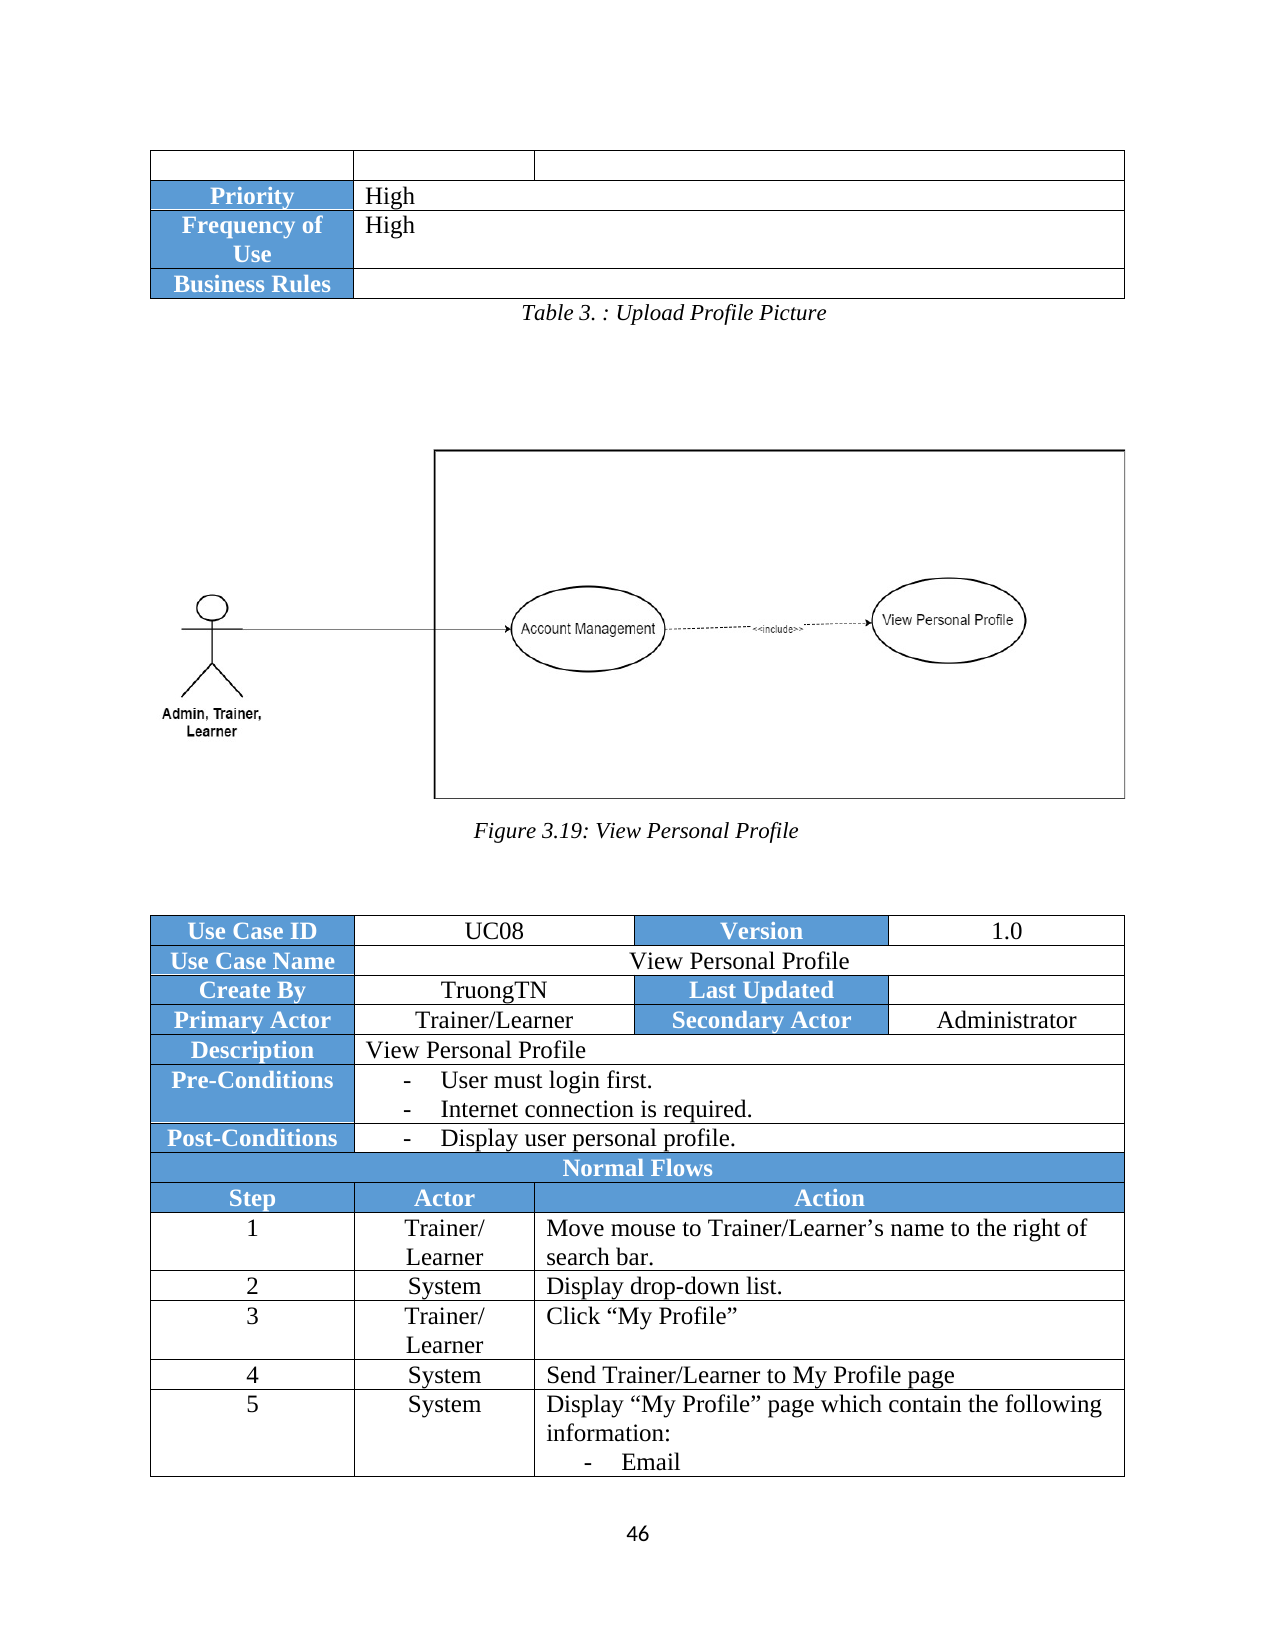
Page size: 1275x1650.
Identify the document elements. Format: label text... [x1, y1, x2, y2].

table_header Use Case ID [151, 916, 354, 945]
table_cell Pre-Conditions [151, 1065, 354, 1122]
table_cell 5 [151, 1390, 354, 1476]
table_cell [354, 269, 1124, 298]
table_cell Business Rules [151, 269, 353, 298]
table_cell Last Updated [635, 976, 888, 1004]
picture [150, 449, 1125, 799]
table_cell TruongTN [355, 976, 634, 1004]
table_cell High [354, 211, 1124, 268]
table_cell View Personal Profile [355, 946, 1124, 974]
table_cell Post-Conditions [151, 1124, 354, 1152]
table_cell 4 [151, 1360, 354, 1388]
table_cell Trainer/Learner [355, 1301, 534, 1359]
list Table 3. : Upload Profile Picture [225, 299, 1125, 325]
table_cell Primary Actor [151, 1005, 354, 1034]
table_cell Display drop-down list. [535, 1271, 1124, 1300]
table_cell 3 [151, 1301, 354, 1359]
table_cell [354, 151, 534, 180]
table_cell [535, 151, 1124, 180]
table_cell 1 [151, 1213, 354, 1270]
table_cell Description [151, 1035, 354, 1064]
table_cell 2 [151, 1271, 354, 1300]
table_cell Actor [355, 1183, 534, 1212]
table_cell [151, 151, 353, 180]
table_header UC08 [355, 916, 634, 945]
table_cell Click “My Profile” [535, 1301, 1124, 1359]
table_cell Trainer/Learner [355, 1213, 534, 1270]
table_cell Secondary Actor [635, 1005, 888, 1034]
table_cell Priority [151, 181, 353, 209]
table_cell View Personal Profile [355, 1035, 1124, 1064]
table_cell High [354, 181, 1124, 209]
table_cell Step [151, 1183, 354, 1212]
table_cell User must login first. Internet connection is required. [355, 1065, 1124, 1122]
table_cell Frequency of Use [151, 211, 353, 268]
table_cell [889, 976, 1124, 1004]
table_cell Send Trainer/Learner to My Profile page [535, 1360, 1124, 1388]
table_header Version [635, 916, 888, 945]
table_cell Normal Flows [151, 1153, 1124, 1182]
table_cell System [355, 1390, 534, 1476]
table_cell Trainer/Learner [355, 1005, 634, 1034]
table_cell Display user personal profile. [355, 1124, 1124, 1152]
table_cell Move mouse to Trainer/Learner’s name to the right of search bar. [535, 1213, 1124, 1270]
table_cell Administrator [889, 1005, 1124, 1034]
table_header 1.0 [889, 916, 1124, 945]
table_cell System [355, 1271, 534, 1300]
table_cell System [355, 1360, 534, 1388]
table_cell Use Case Name [151, 946, 354, 974]
text Figure 3.19: View Personal Profile [150, 817, 1125, 843]
table_cell Action [535, 1183, 1124, 1212]
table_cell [535, 1390, 1124, 1476]
table_cell Create By [151, 976, 354, 1004]
